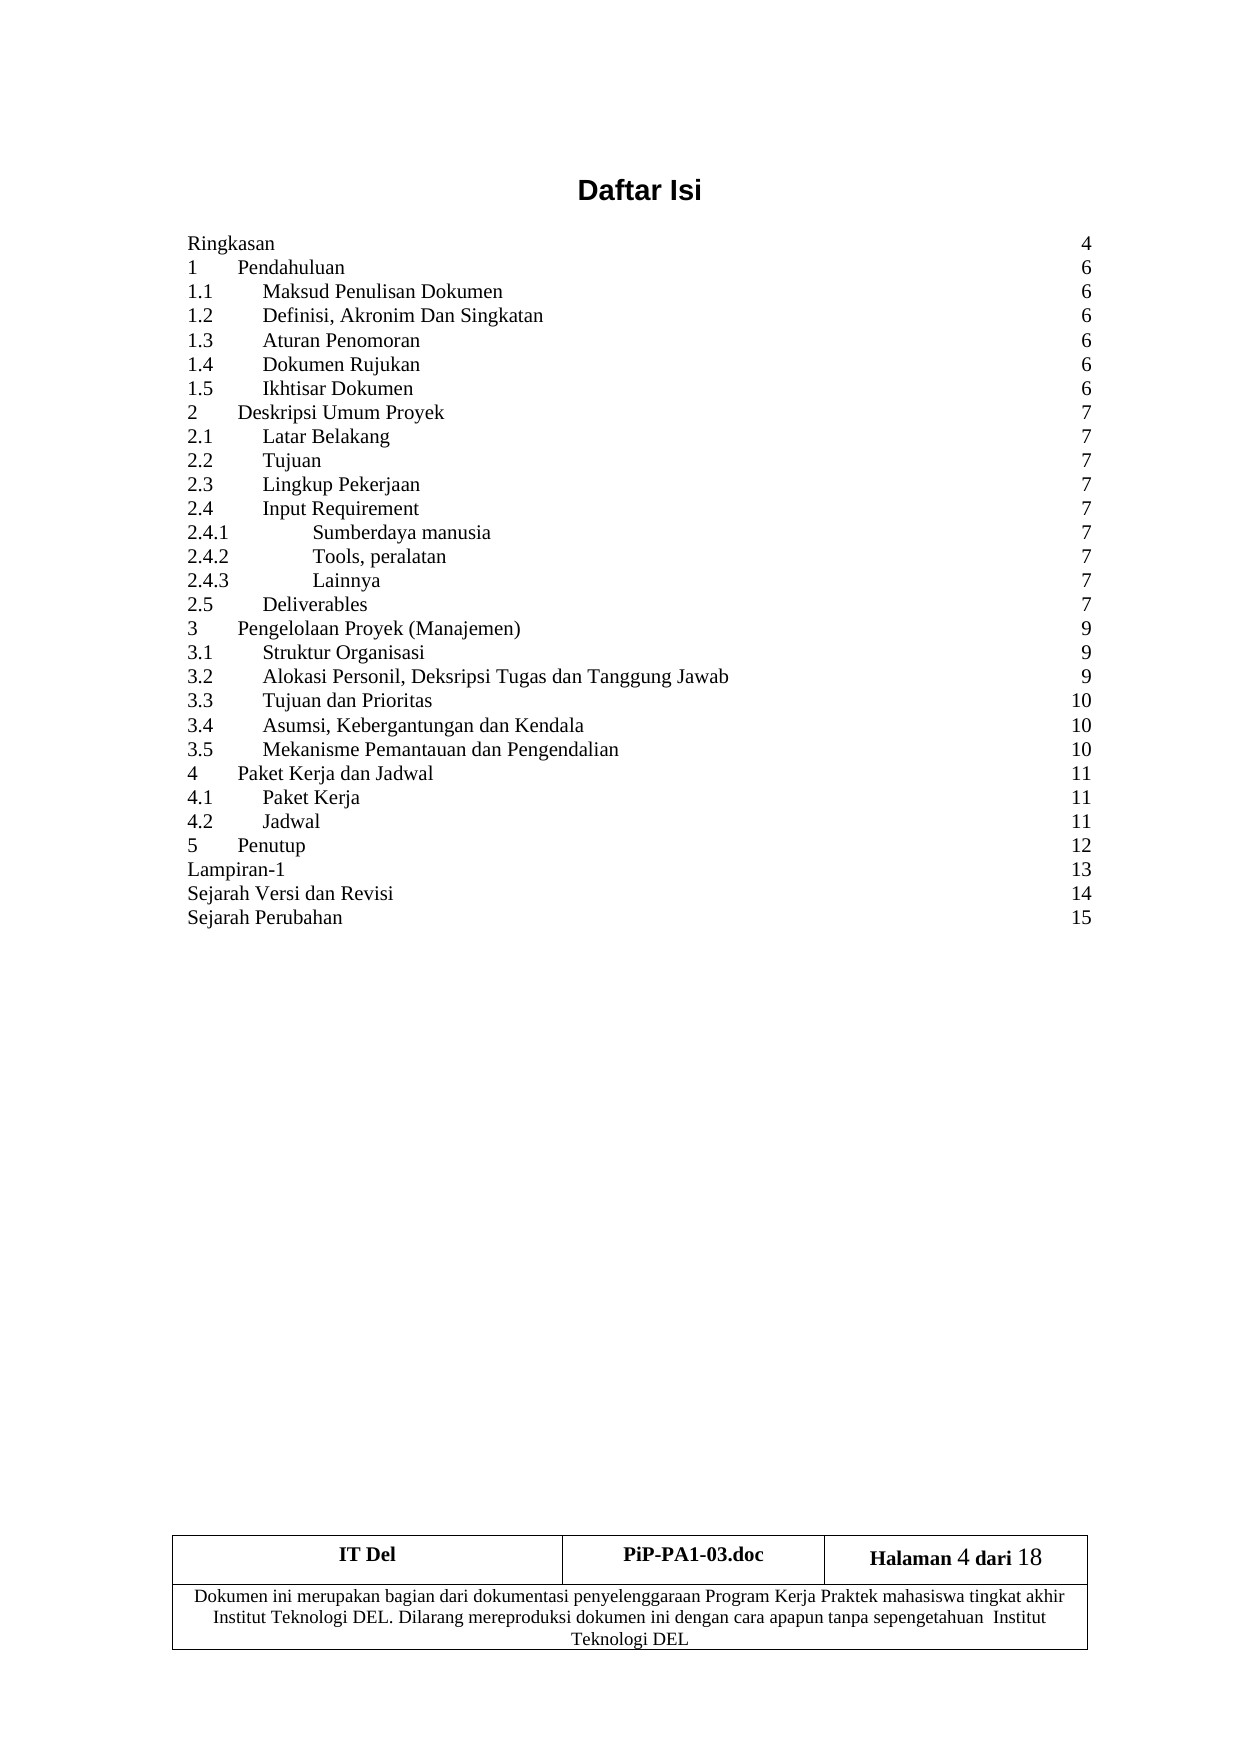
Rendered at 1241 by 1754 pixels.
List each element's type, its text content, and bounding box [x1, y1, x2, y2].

text Daftar Isi [187, 173, 1092, 206]
